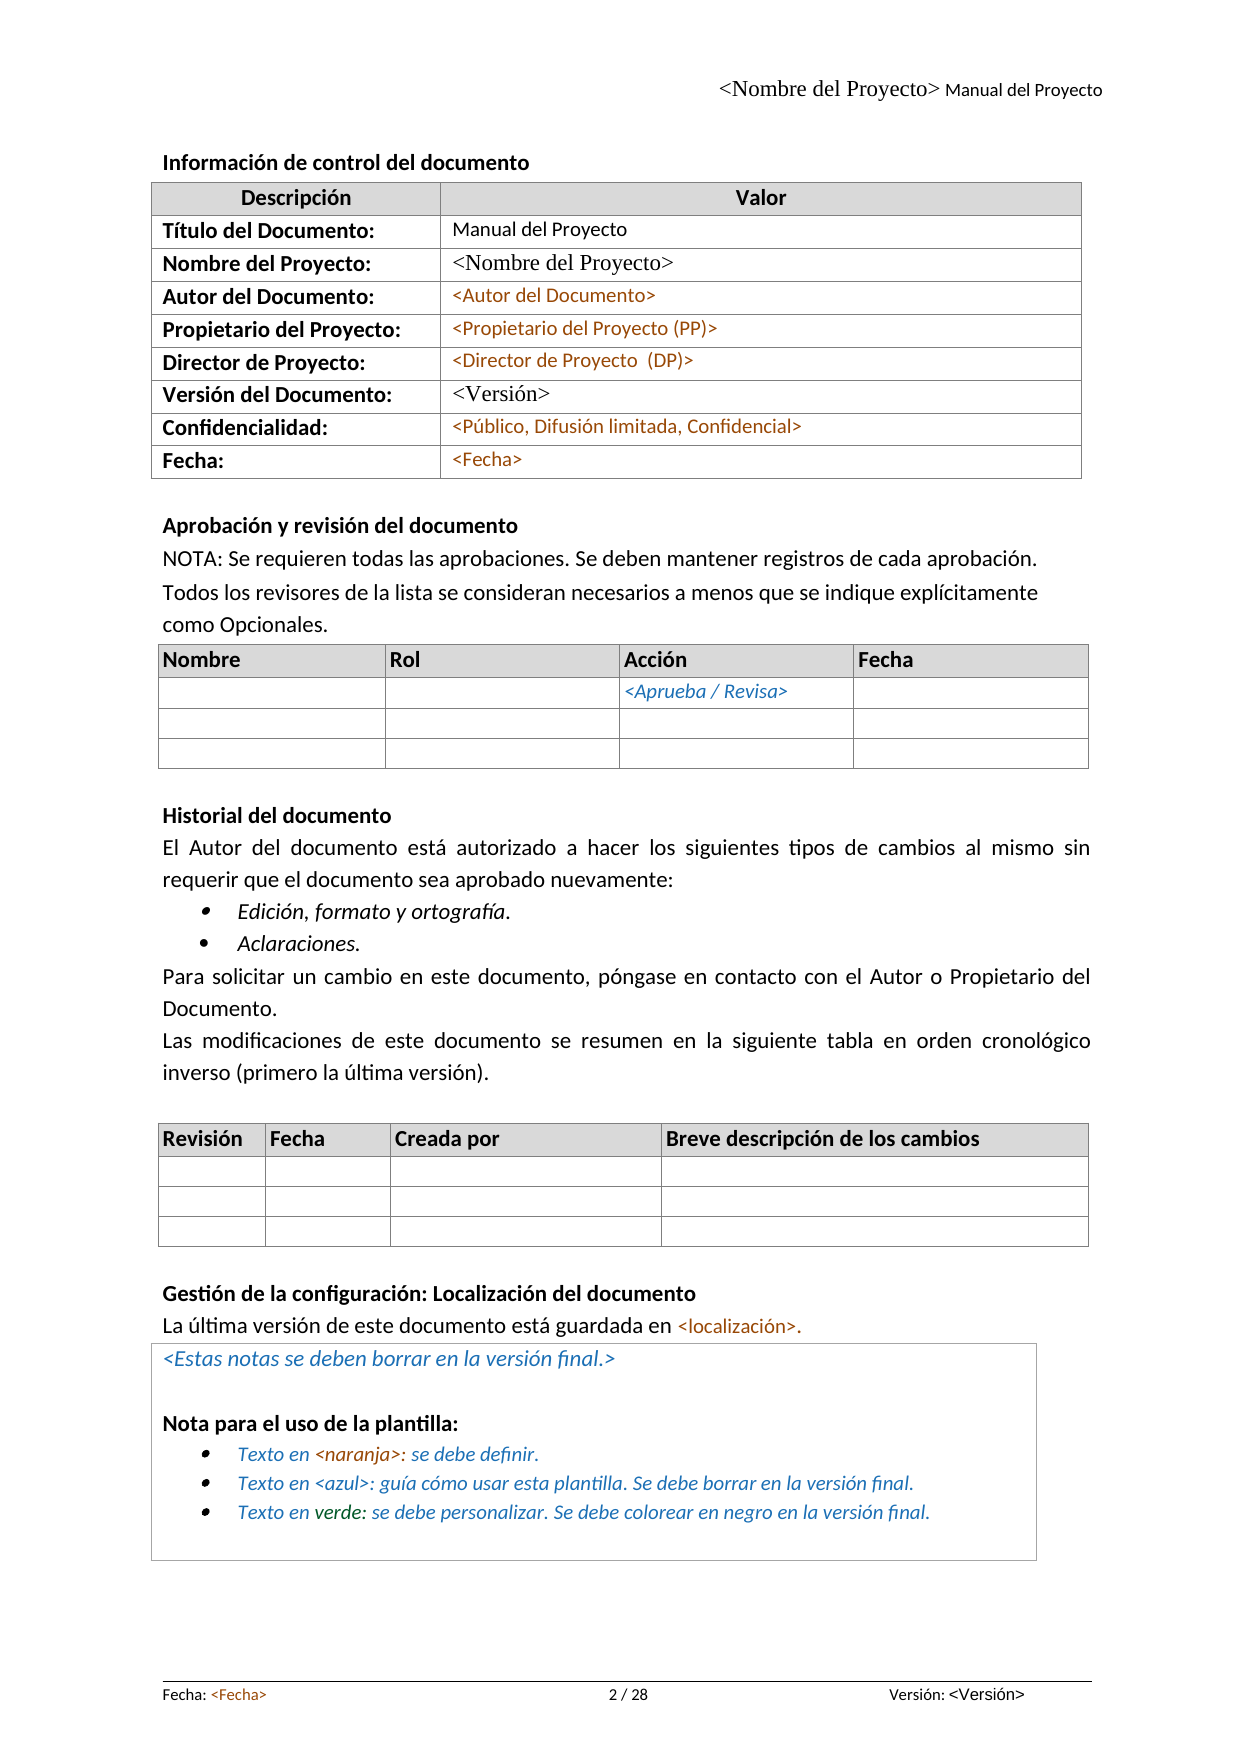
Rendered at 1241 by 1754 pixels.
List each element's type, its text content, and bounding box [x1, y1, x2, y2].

table_cell [662, 1217, 1088, 1246]
table_cell Autor del Documento: [152, 282, 440, 314]
text Las modificaciones de este documento se resumen en la siguiente tabla en orden cronológico inverso (primero la última versión). [162, 1026, 1092, 1086]
text La última versión de este documento está guardada en <localización>. [162, 1311, 1092, 1339]
table_header Descripción [152, 183, 440, 215]
table_header Revisión [159, 1124, 265, 1156]
table_cell [159, 1187, 265, 1216]
table_cell [386, 678, 619, 708]
text Historial del documento [162, 801, 1092, 829]
text Todos los revisores de la lista se consideran necesarios a menos que se indique explícitamente como Opcionales. [162, 578, 1092, 638]
table_cell [159, 1217, 265, 1246]
table_cell Título del Documento: [152, 216, 440, 248]
table_header Fecha [266, 1124, 390, 1156]
text Gestión de la configuración: Localización del documento [162, 1279, 1092, 1307]
table_cell [386, 739, 619, 768]
table_cell Manual del Proyecto [441, 216, 1081, 248]
table_cell Confidencialidad: [152, 414, 440, 445]
table_cell [266, 1157, 390, 1186]
table_header Creada por [391, 1124, 661, 1156]
table_cell <Director de Proyecto (DP)> [441, 348, 1081, 379]
table_header Valor [441, 183, 1081, 215]
table_cell Director de Proyecto: [152, 348, 440, 379]
table_cell [159, 1157, 265, 1186]
text Aprobación y revisión del documento [162, 511, 1092, 539]
table_cell [266, 1187, 390, 1216]
text Información de control del documento [162, 148, 1092, 176]
table_cell Nombre del Proyecto: [152, 249, 440, 281]
table_cell [662, 1157, 1088, 1186]
text El Autor del documento está autorizado a hacer los siguientes tipos de cambios al mismo sin requerir que el documento sea aprobado nuevamente: [162, 833, 1092, 893]
table_header Fecha [854, 645, 1088, 677]
table_cell [854, 739, 1088, 768]
table_cell [391, 1157, 661, 1186]
table_cell [386, 709, 619, 738]
table_cell [266, 1217, 390, 1246]
table_cell [620, 739, 853, 768]
table_cell <Propietario del Proyecto (PP)> [441, 315, 1081, 347]
table_cell <Aprueba / Revisa> [620, 678, 853, 708]
table_cell [159, 709, 385, 738]
table_cell Propietario del Proyecto: [152, 315, 440, 347]
table_cell [620, 709, 853, 738]
table_header Breve descripción de los cambios [662, 1124, 1088, 1156]
text Para solicitar un cambio en este documento, póngase en contacto con el Autor o Propietario del Documento. [162, 962, 1092, 1022]
table_cell [391, 1217, 661, 1246]
table_cell Versión del Documento: [152, 381, 440, 412]
text NOTA: Se requieren todas las aprobaciones. Se deben mantener registros de cada aprobación. [162, 544, 1092, 572]
table_cell Fecha: [152, 446, 440, 478]
table_header Acción [620, 645, 853, 677]
table_cell <Autor del Documento> [441, 282, 1081, 314]
table_cell [159, 739, 385, 768]
list Edición, formato y ortografía. [200, 897, 1092, 925]
table_cell [854, 678, 1088, 708]
table_header Rol [386, 645, 619, 677]
table_cell [662, 1187, 1088, 1216]
table_cell [854, 709, 1088, 738]
table_header <Estas notas se deben borrar en la versión final.> Nota para el uso de la plantilla: Texto en <naranja>: se debe definir. Texto en <azul>: guía cómo usar esta plantilla. Se debe borrar en la versión final. Texto en verde: se debe personalizar. Se debe colorear en negro en la versión final. [152, 1344, 1036, 1560]
table_header Nombre [159, 645, 385, 677]
table_cell [159, 678, 385, 708]
table_cell <Público, Difusión limitada, Confidencial> [441, 414, 1081, 445]
table_cell [391, 1187, 661, 1216]
table_cell [441, 446, 1081, 478]
list Aclaraciones. [200, 929, 1092, 958]
